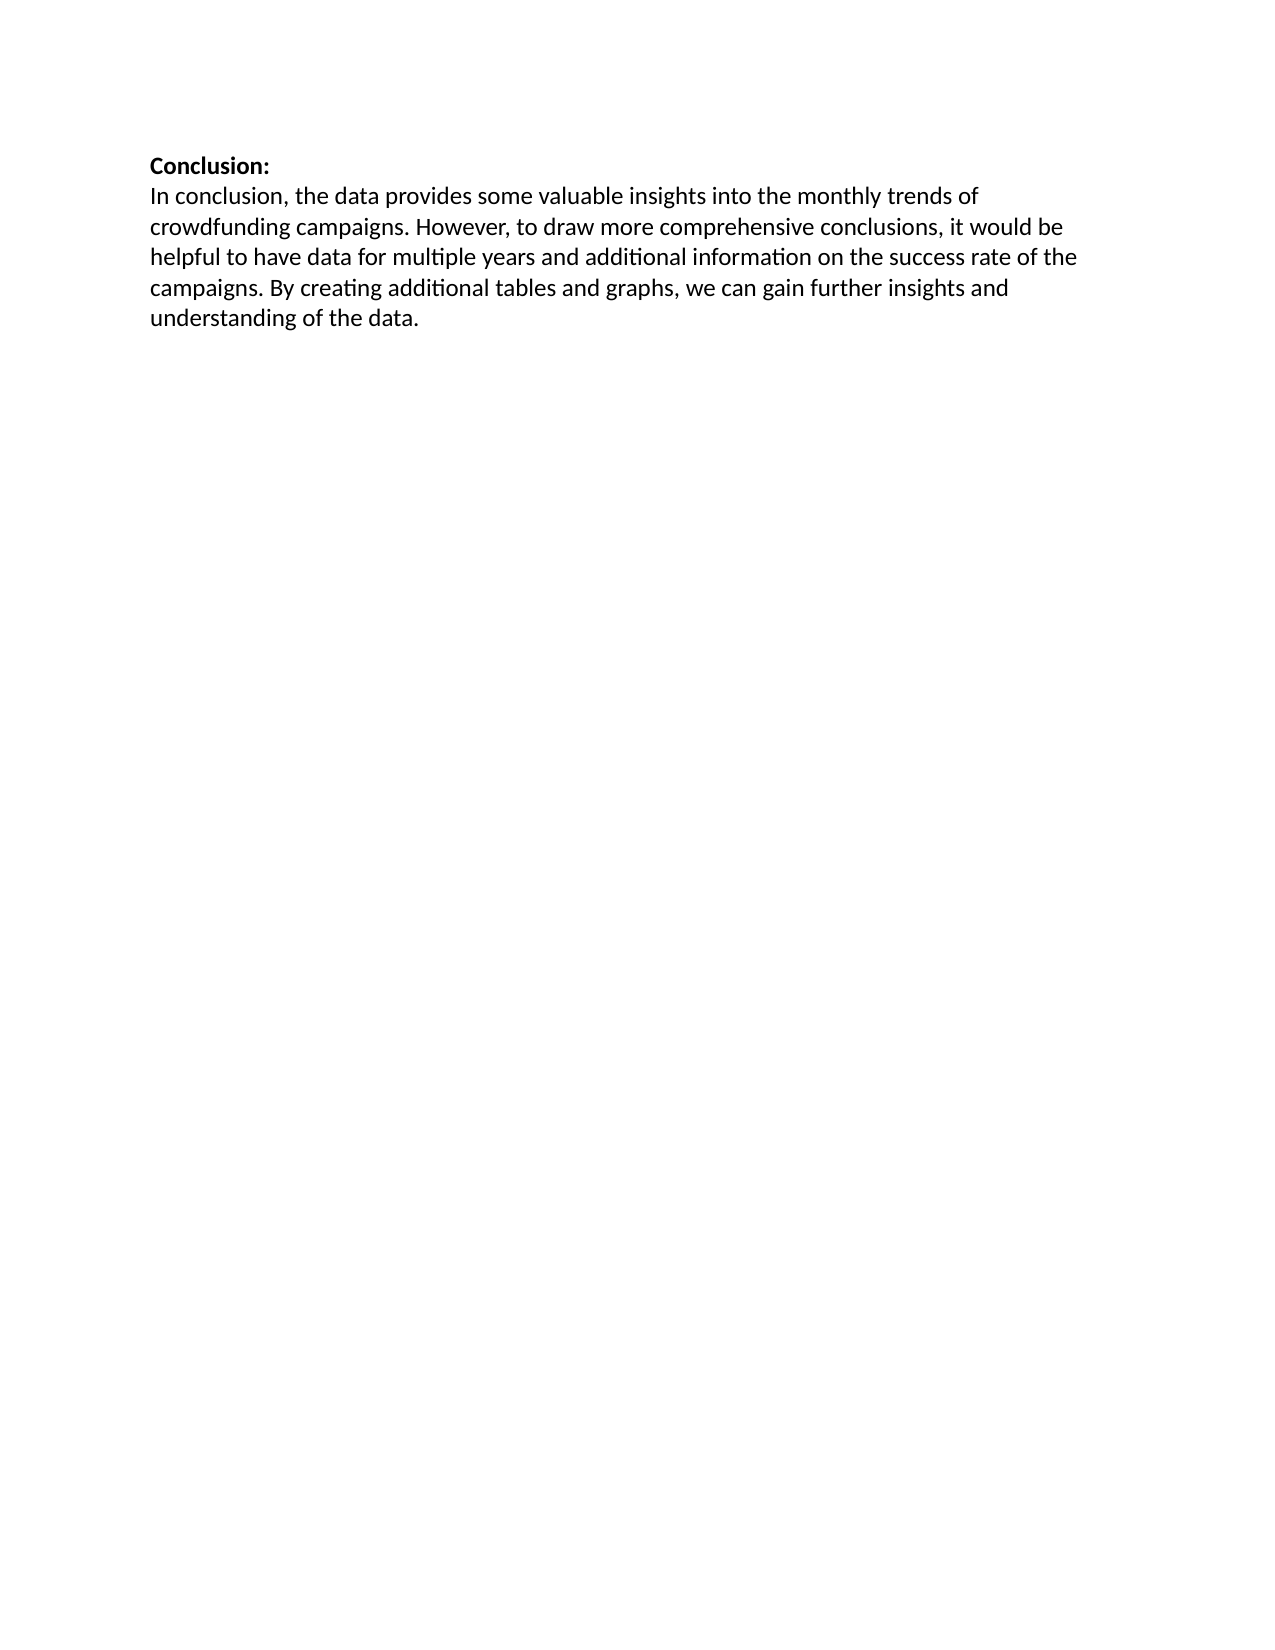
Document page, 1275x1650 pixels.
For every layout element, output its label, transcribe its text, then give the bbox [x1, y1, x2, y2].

text Conclusion: [150, 150, 1125, 181]
text In conclusion, the data provides some valuable insights into the monthly trends of crowdfunding campaigns. However, to draw more comprehensive conclusions, it would be helpful to have data for multiple years and additional information on the success rate of the campaigns. By creating additional tables and graphs, we can gain further insights and understanding of the data. [150, 181, 1125, 333]
